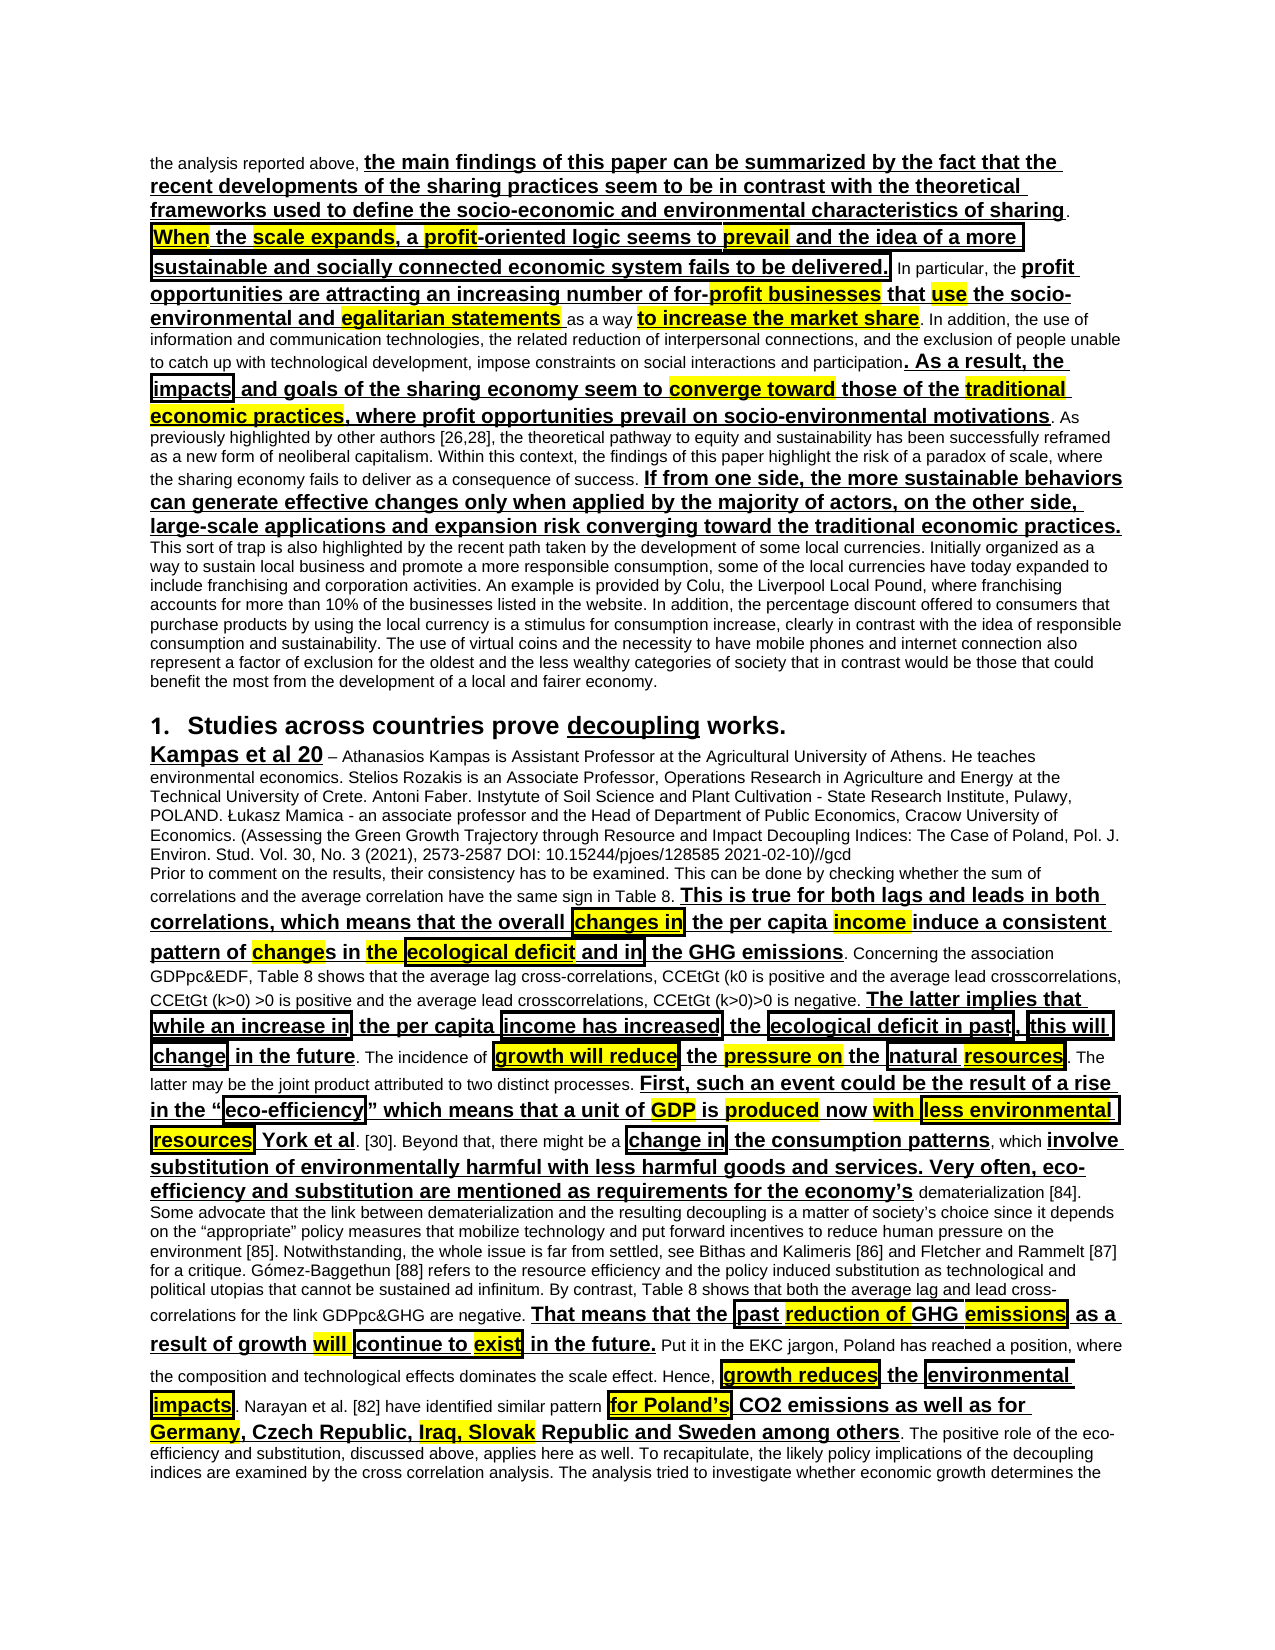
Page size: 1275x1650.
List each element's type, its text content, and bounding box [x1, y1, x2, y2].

text Kampas et al 20 – Athanasios Kampas is Assistant Professor at the Agricultural University of Athens. He teaches environmental economics. Stelios Rozakis is an Associate Professor, Operations Research in Agriculture and Energy at the Technical University of Crete. Antoni Faber. Instytute of Soil Science and Plant Cultivation - State Research Institute, Pulawy, POLAND. Łukasz Mamica - an associate professor and the Head of Department of Public Economics, Cracow University of Economics. (Assessing the Green Growth Trajectory through Resource and Impact Decoupling Indices: The Case of Poland, Pol. J. Environ. Stud. Vol. 30, No. 3 (2021), 2573-2587 DOI: 10.15244/pjoes/128585 2021-02-10)//gcd [150, 741, 1125, 864]
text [150, 864, 1125, 1482]
subtitle Studies across countries prove decoupling works. [150, 710, 1125, 741]
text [150, 150, 1125, 691]
